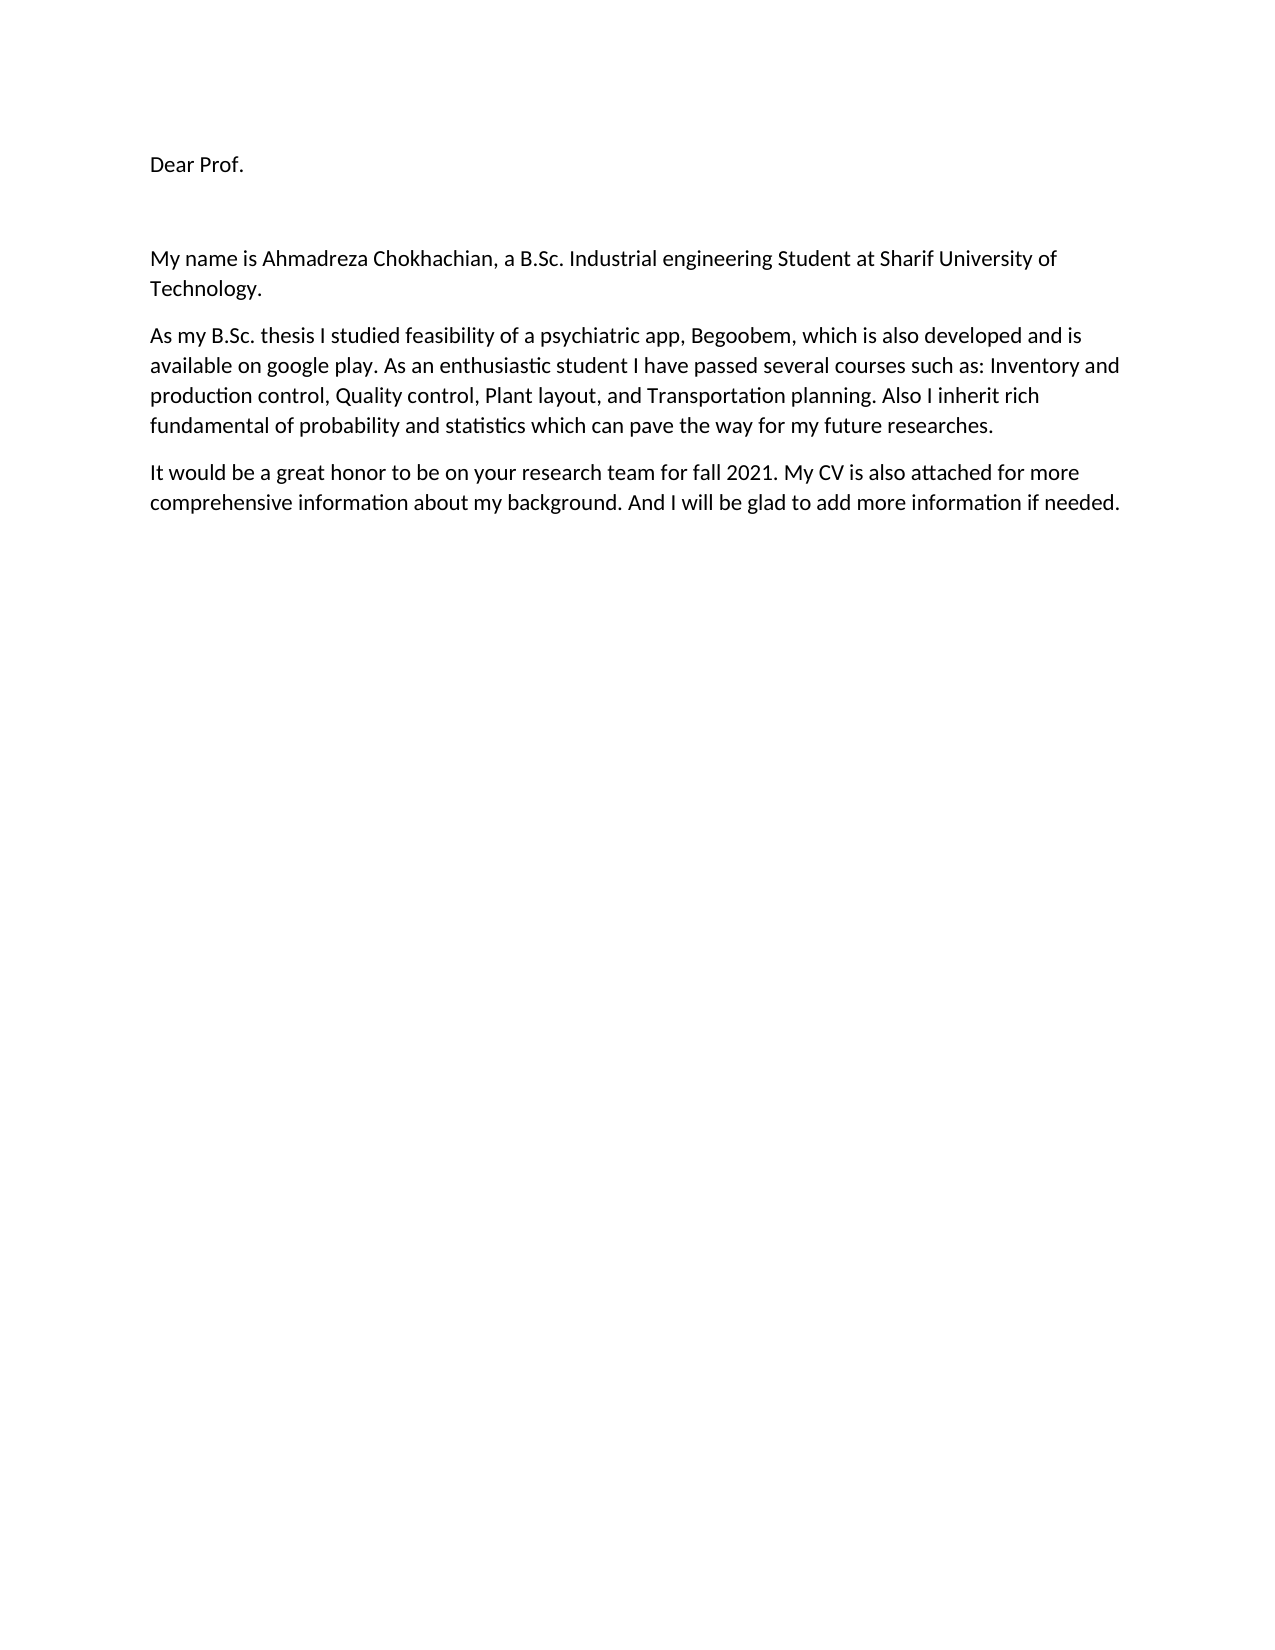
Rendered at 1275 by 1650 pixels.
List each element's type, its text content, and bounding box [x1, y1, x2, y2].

text Dear Prof. [150, 150, 1125, 178]
text As my B.Sc. thesis I studied feasibility of a psychiatric app, Begoobem, which is also developed and is available on google play. As an enthusiastic student I have passed several courses such as: Inventory and production control, Quality control, Plant layout, and Transportation planning. Also I inherit rich fundamental of probability and statistics which can pave the way for my future researches. [150, 321, 1125, 439]
text It would be a great honor to be on your research team for fall 2021. My CV is also attached for more comprehensive information about my background. And I will be glad to add more information if needed. [150, 458, 1125, 517]
text My name is Ahmadreza Chokhachian, a B.Sc. Industrial engineering Student at Sharif University of Technology. [150, 244, 1125, 302]
